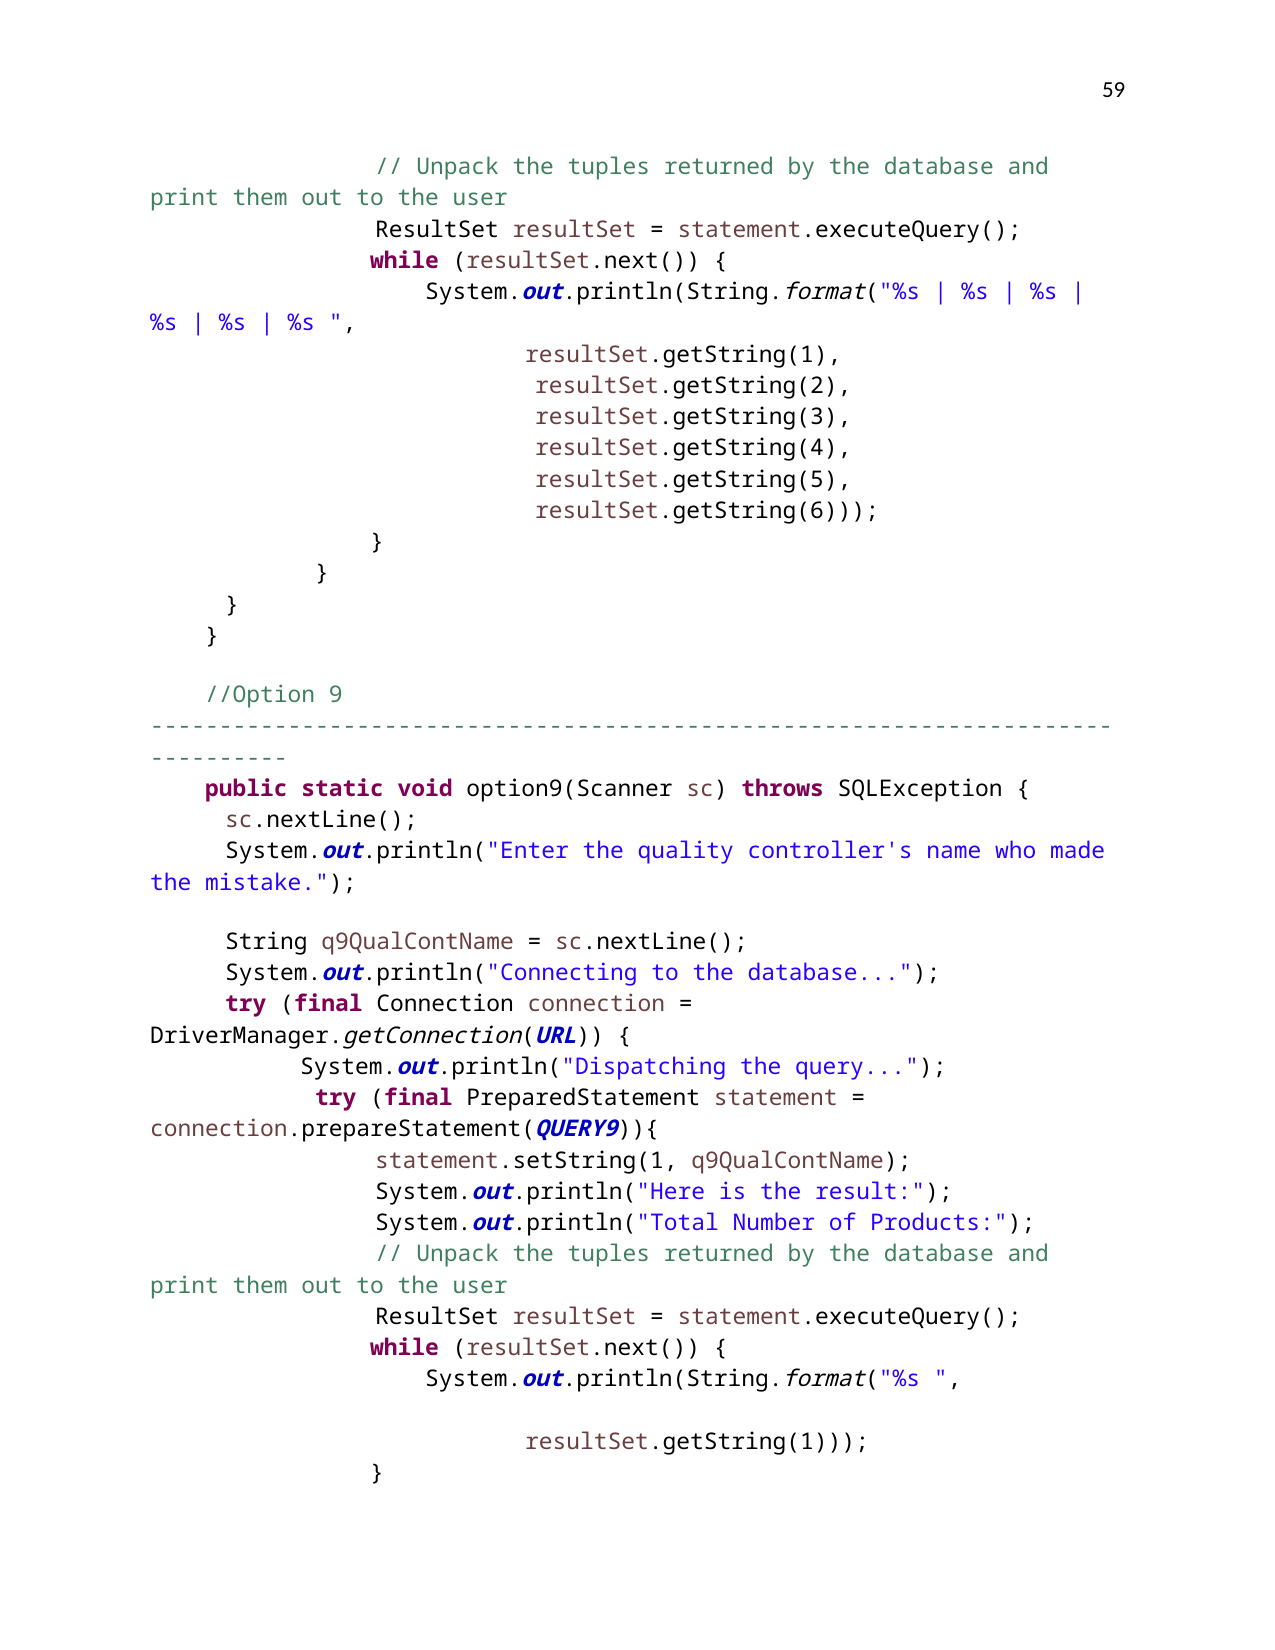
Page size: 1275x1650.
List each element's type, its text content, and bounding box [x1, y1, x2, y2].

text // Unpack the tuples returned by the database and print them out to the user [150, 150, 1125, 212]
text //Option 9 -------------------------------------------------------------------------------- [150, 678, 1125, 772]
text try (final PreparedStatement statement = connection.prepareStatement(QUERY9)){ [150, 1081, 1125, 1143]
text // Unpack the tuples returned by the database and print them out to the user [150, 1237, 1125, 1300]
text resultSet.getString(1), [150, 337, 1125, 369]
text resultSet.getString(5), [150, 462, 1125, 494]
text System.out.println("Enter the quality controller's name who made the mistake."); [150, 834, 1125, 897]
text resultSet.getString(6))); [150, 494, 1125, 525]
text resultSet.getString(1))); [150, 1425, 1125, 1456]
text public static void option9(Scanner sc) throws SQLException { [150, 772, 1125, 803]
text System.out.println("Here is the result:"); [150, 1175, 1125, 1206]
text System.out.println("Total Number of Products:"); [150, 1206, 1125, 1237]
text while (resultSet.next()) { [150, 1331, 1125, 1362]
text ResultSet resultSet = statement.executeQuery(); [150, 1300, 1125, 1331]
text sc.nextLine(); [150, 803, 1125, 834]
text System.out.println("Dispatching the query..."); [150, 1050, 1125, 1081]
text } [150, 1456, 1125, 1487]
text } [150, 556, 1125, 587]
text System.out.println(String.format("%s | %s | %s | %s | %s | %s ", [150, 275, 1125, 337]
text } [150, 619, 1125, 650]
text while (resultSet.next()) { [150, 244, 1125, 275]
text } [150, 525, 1125, 556]
text String q9QualContName = sc.nextLine(); [150, 925, 1125, 956]
text statement.setString(1, q9QualContName); [150, 1143, 1125, 1175]
text try (final Connection connection = DriverManager.getConnection(URL)) { [150, 987, 1125, 1050]
text resultSet.getString(3), [150, 400, 1125, 431]
text } [150, 587, 1125, 619]
text System.out.println(String.format("%s ", [150, 1362, 1125, 1425]
text resultSet.getString(4), [150, 431, 1125, 462]
text System.out.println("Connecting to the database..."); [150, 956, 1125, 987]
text ResultSet resultSet = statement.executeQuery(); [150, 212, 1125, 244]
text resultSet.getString(2), [150, 369, 1125, 400]
